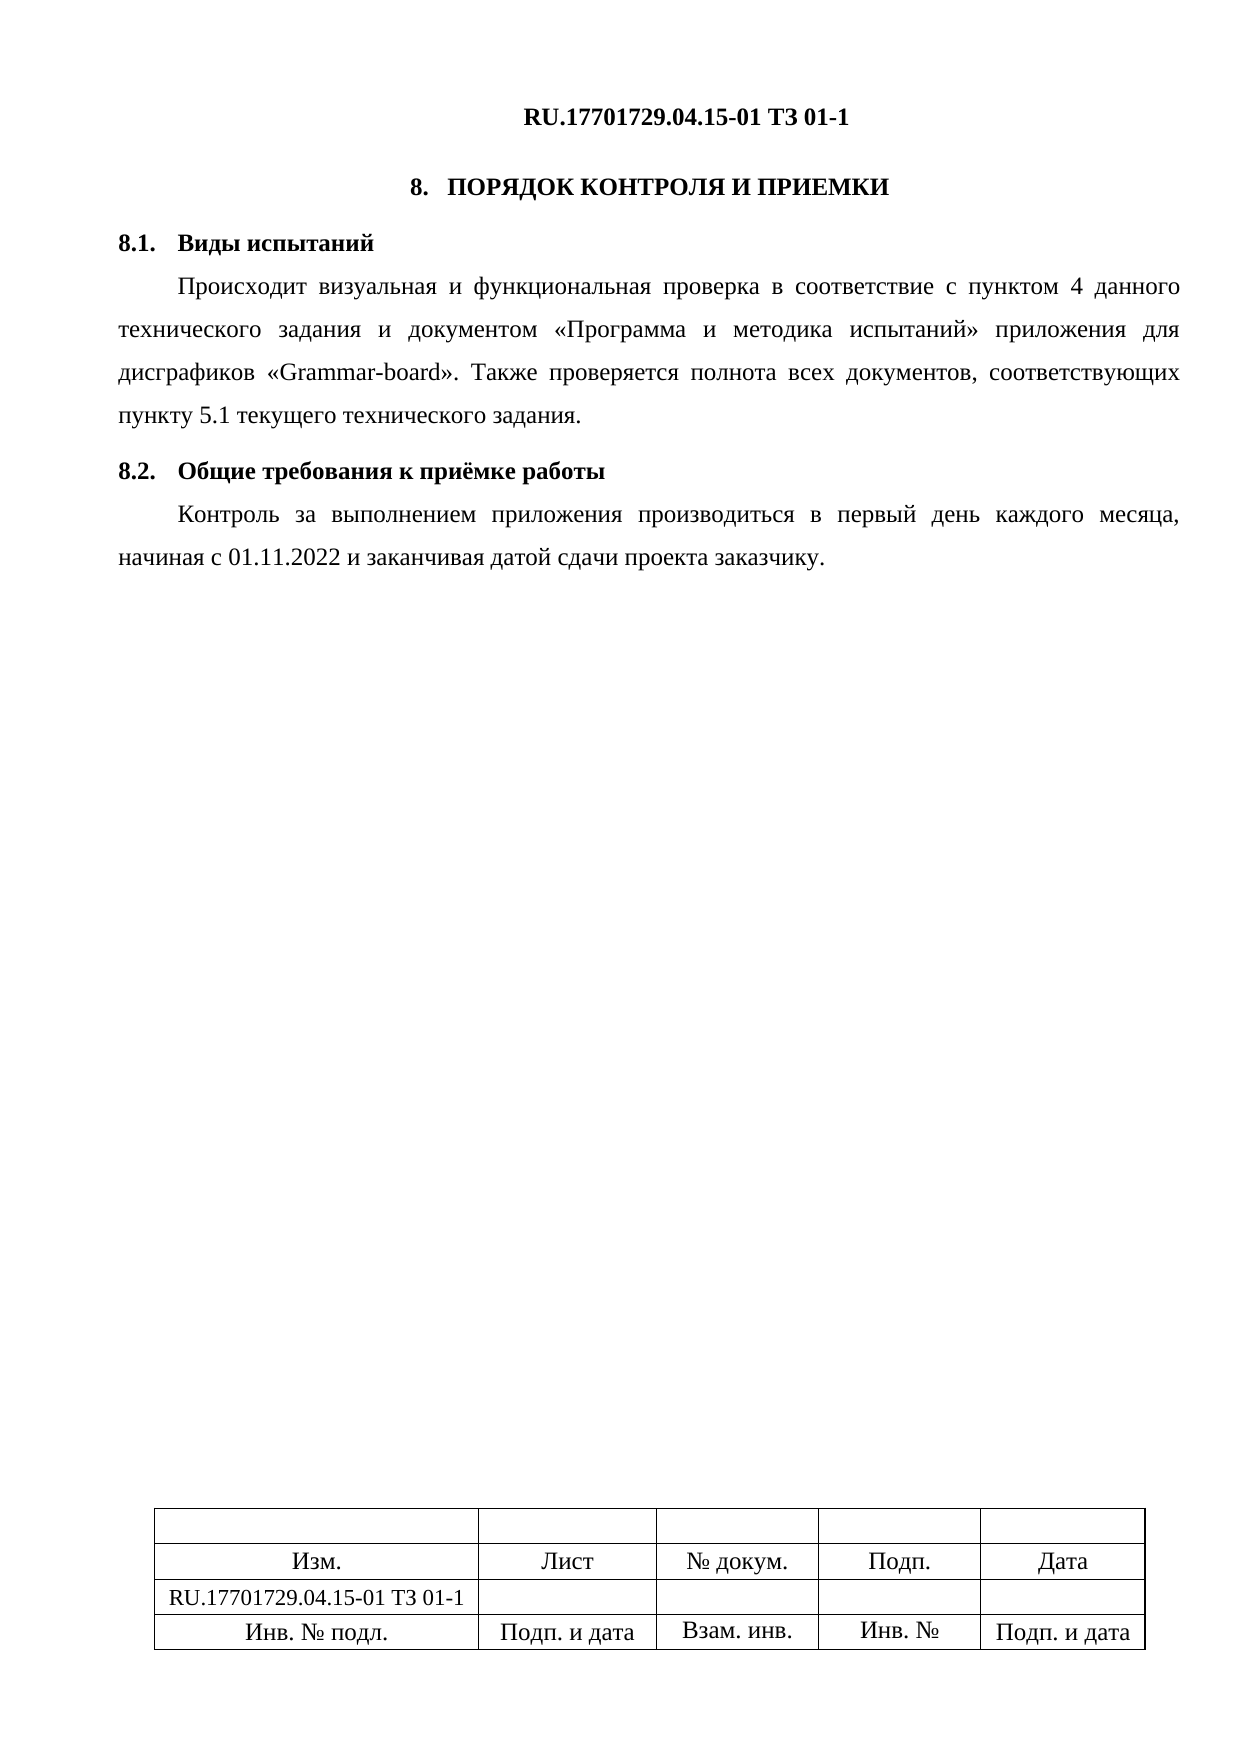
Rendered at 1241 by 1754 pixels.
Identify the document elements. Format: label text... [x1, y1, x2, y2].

text Контроль за выполнением приложения производиться в первый день каждого месяца, начиная с 01.11.2022 и заканчивая датой сдачи проекта заказчику. [118, 499, 1181, 571]
subtitle Общие требования к приёмке работы [118, 456, 1181, 484]
subtitle Виды испытаний [118, 228, 1181, 256]
subtitle ПОРЯДОК КОНТРОЛЯ И ПРИЕМКИ [118, 172, 1181, 201]
text Происходит визуальная и функциональная проверка в соответствие с пунктом 4 данного технического задания и документом «Программа и методика испытаний» приложения для дисграфиков «Grammar-board». Также проверяется полнота всех документов, соответствующих пункту 5.1 текущего технического задания. [118, 271, 1181, 429]
